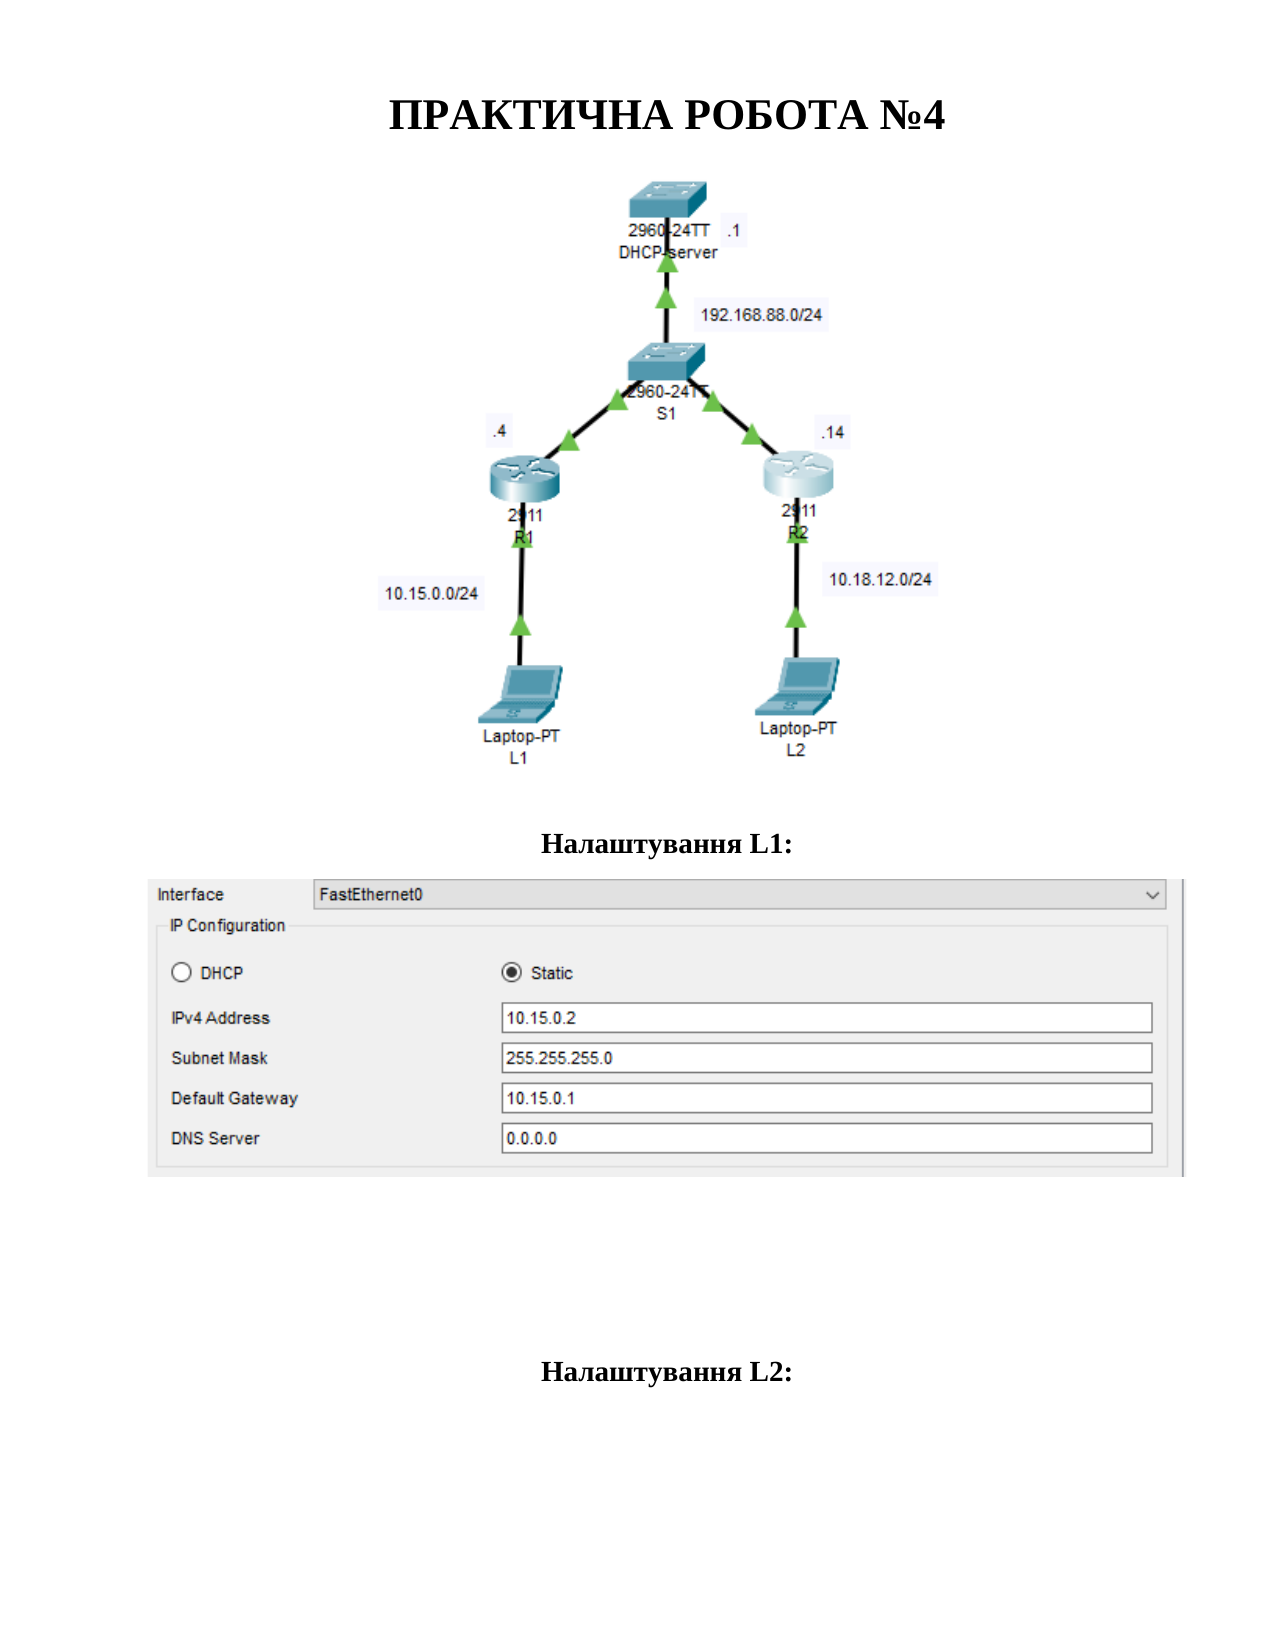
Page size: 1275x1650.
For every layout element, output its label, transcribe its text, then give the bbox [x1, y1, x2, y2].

picture [369, 138, 965, 808]
text Налаштування L1: [148, 826, 1186, 860]
text ПРАКТИЧНА РОБОТА №4 [148, 88, 1186, 139]
picture [147, 879, 1187, 1177]
text Налаштування L2: [148, 1354, 1186, 1388]
